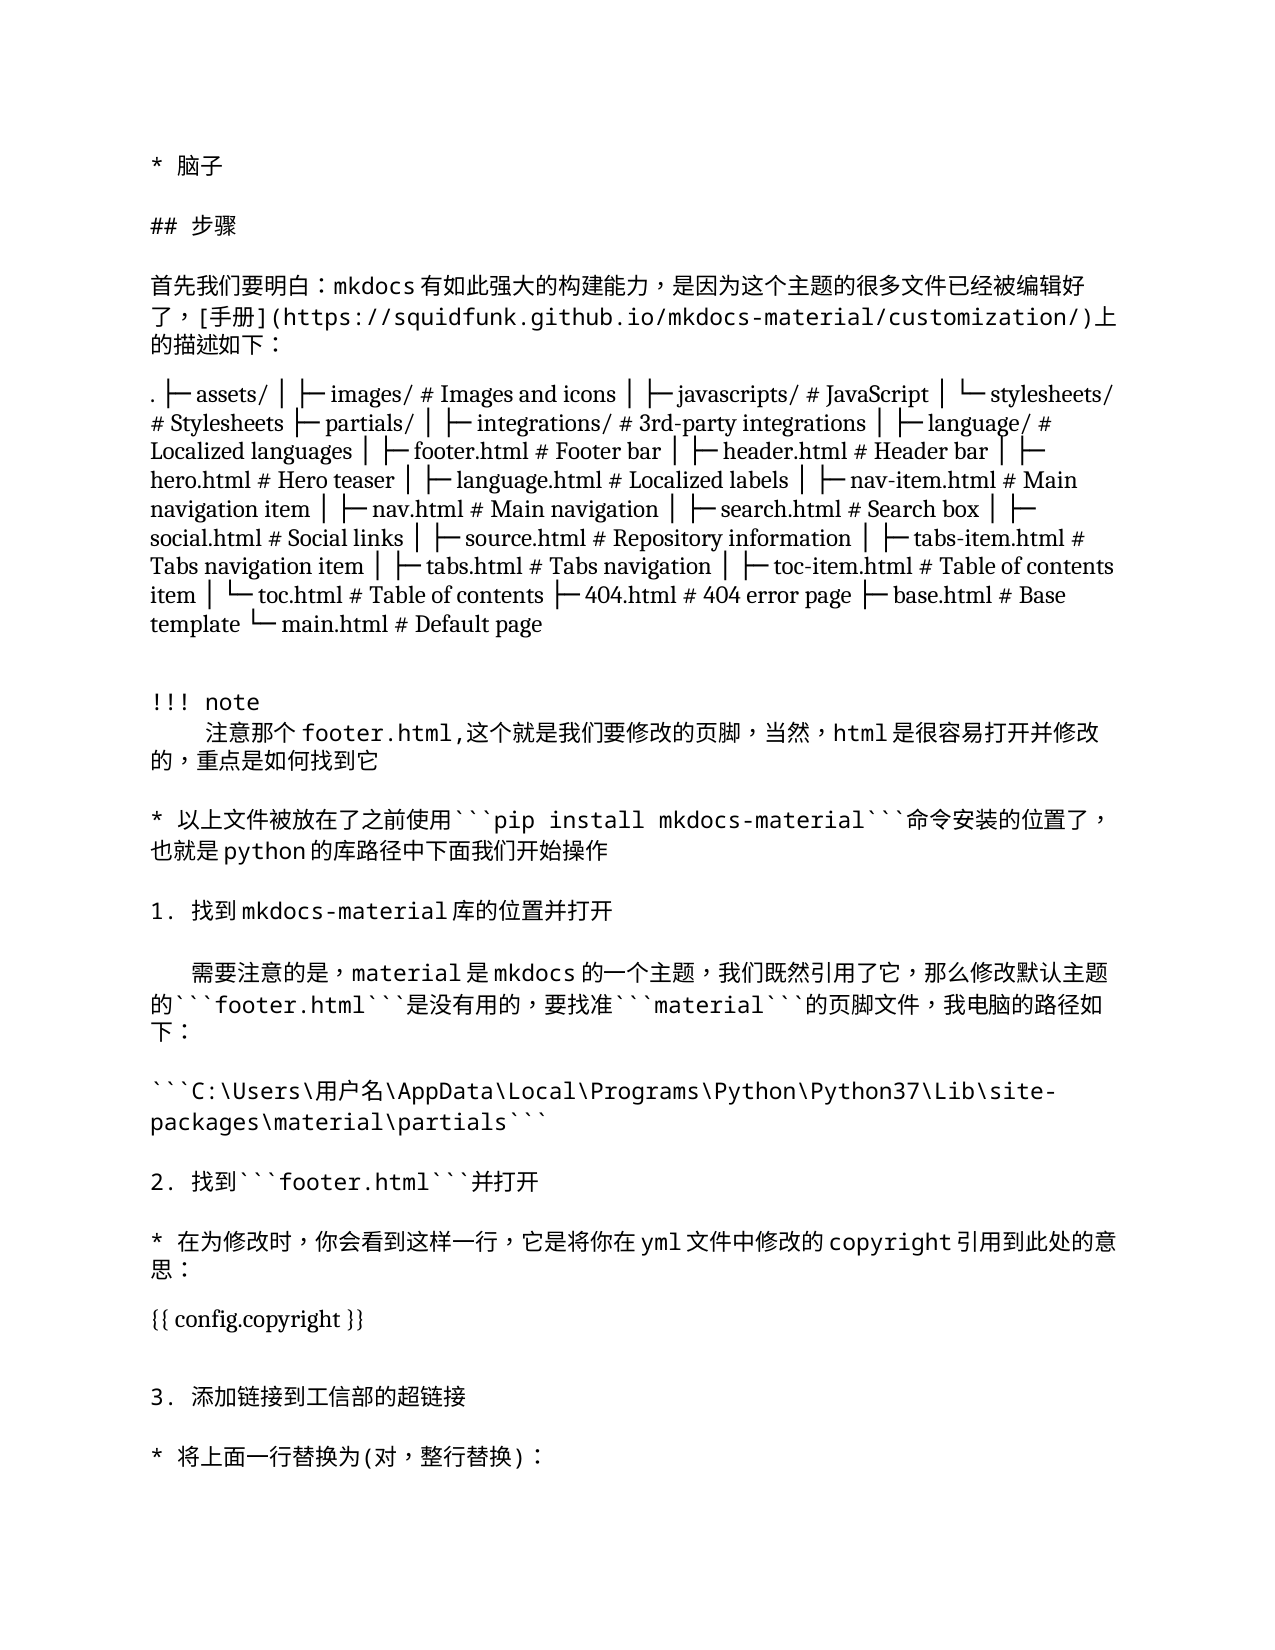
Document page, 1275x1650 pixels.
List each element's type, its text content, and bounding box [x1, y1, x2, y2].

text !!! note 注意那个footer.html,这个就是我们要修改的页脚，当然，html是很容易打开并修改的，重点是如何找到它 * 以上文件被放在了之前使用```pip install mkdocs-material```命令安装的位置了，也就是python的库路径中下面我们开始操作 1. 找到mkdocs-material库的位置并打开 需要注意的是，material是mkdocs的一个主题，我们既然引用了它，那么修改默认主题的```footer.html```是没有用的，要找准```material```的页脚文件，我电脑的路径如下： ```C:\Users\用户名\AppData\Local\Programs\Python\Python37\Lib\site-packages\material\partials``` 2. 找到```footer.html```并打开 * 在为修改时，你会看到这样一行，它是将你在yml文件中修改的copyright引用到此处的意思： [150, 657, 1125, 1284]
text {{ config.copyright }} [150, 1304, 1125, 1333]
text . ├─ assets/ │ ├─ images/ # Images and icons │ ├─ javascripts/ # JavaScript │ └─ stylesheets/ # Stylesheets ├─ partials/ │ ├─ integrations/ # 3rd-party integrations │ ├─ language/ # Localized languages │ ├─ footer.html # Footer bar │ ├─ header.html # Header bar │ ├─ hero.html # Hero teaser │ ├─ language.html # Localized labels │ ├─ nav-item.html # Main navigation item │ ├─ nav.html # Main navigation │ ├─ search.html # Search box │ ├─ social.html # Social links │ ├─ source.html # Repository information │ ├─ tabs-item.html # Tabs navigation item │ ├─ tabs.html # Tabs navigation │ ├─ toc-item.html # Table of contents item │ └─ toc.html # Table of contents ├─ 404.html # 404 error page ├─ base.html # Base template └─ main.html # Default page [150, 380, 1125, 638]
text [150, 150, 1125, 359]
text 3. 添加链接到工信部的超链接 * 将上面一行替换为(对，整行替换)： [150, 1352, 1125, 1472]
